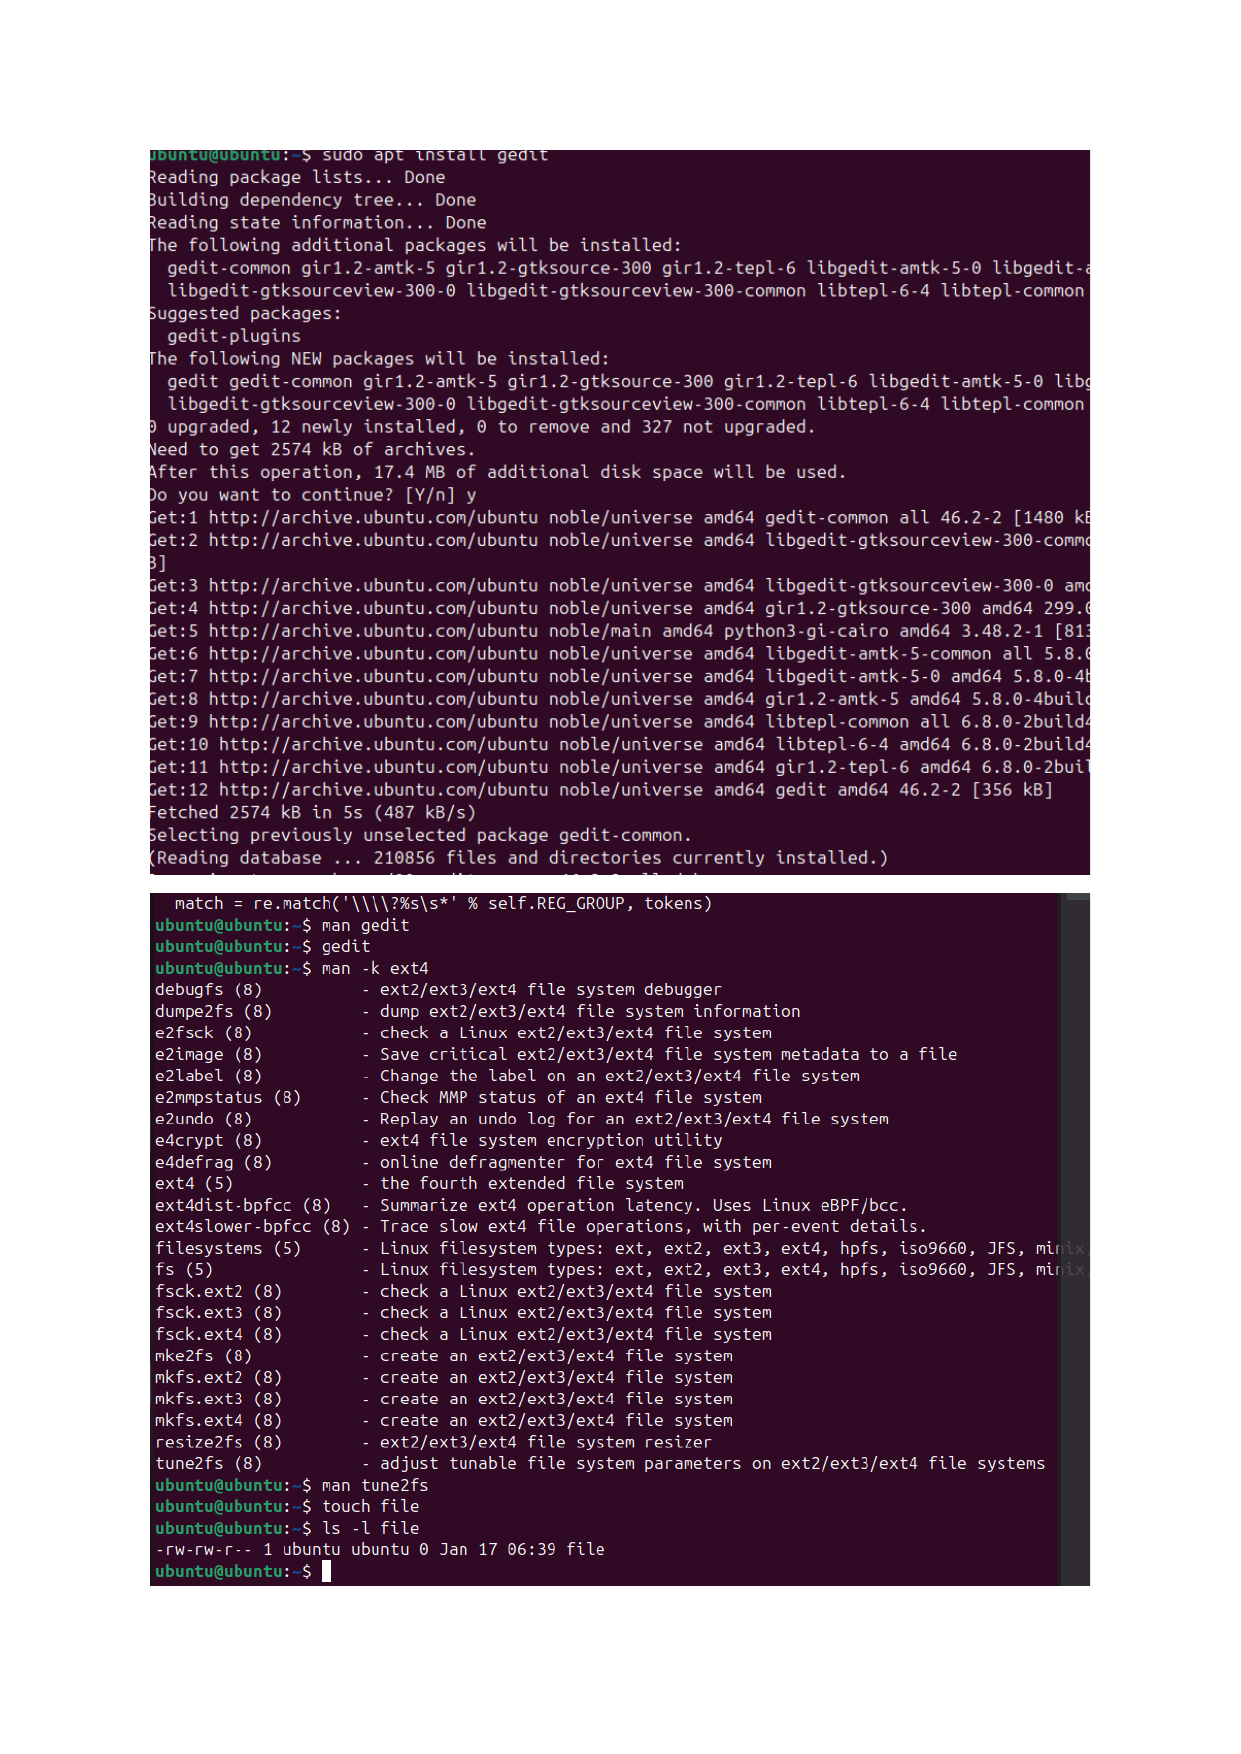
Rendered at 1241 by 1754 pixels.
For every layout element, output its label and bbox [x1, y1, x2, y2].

picture [150, 893, 1091, 1586]
picture [150, 150, 1091, 875]
